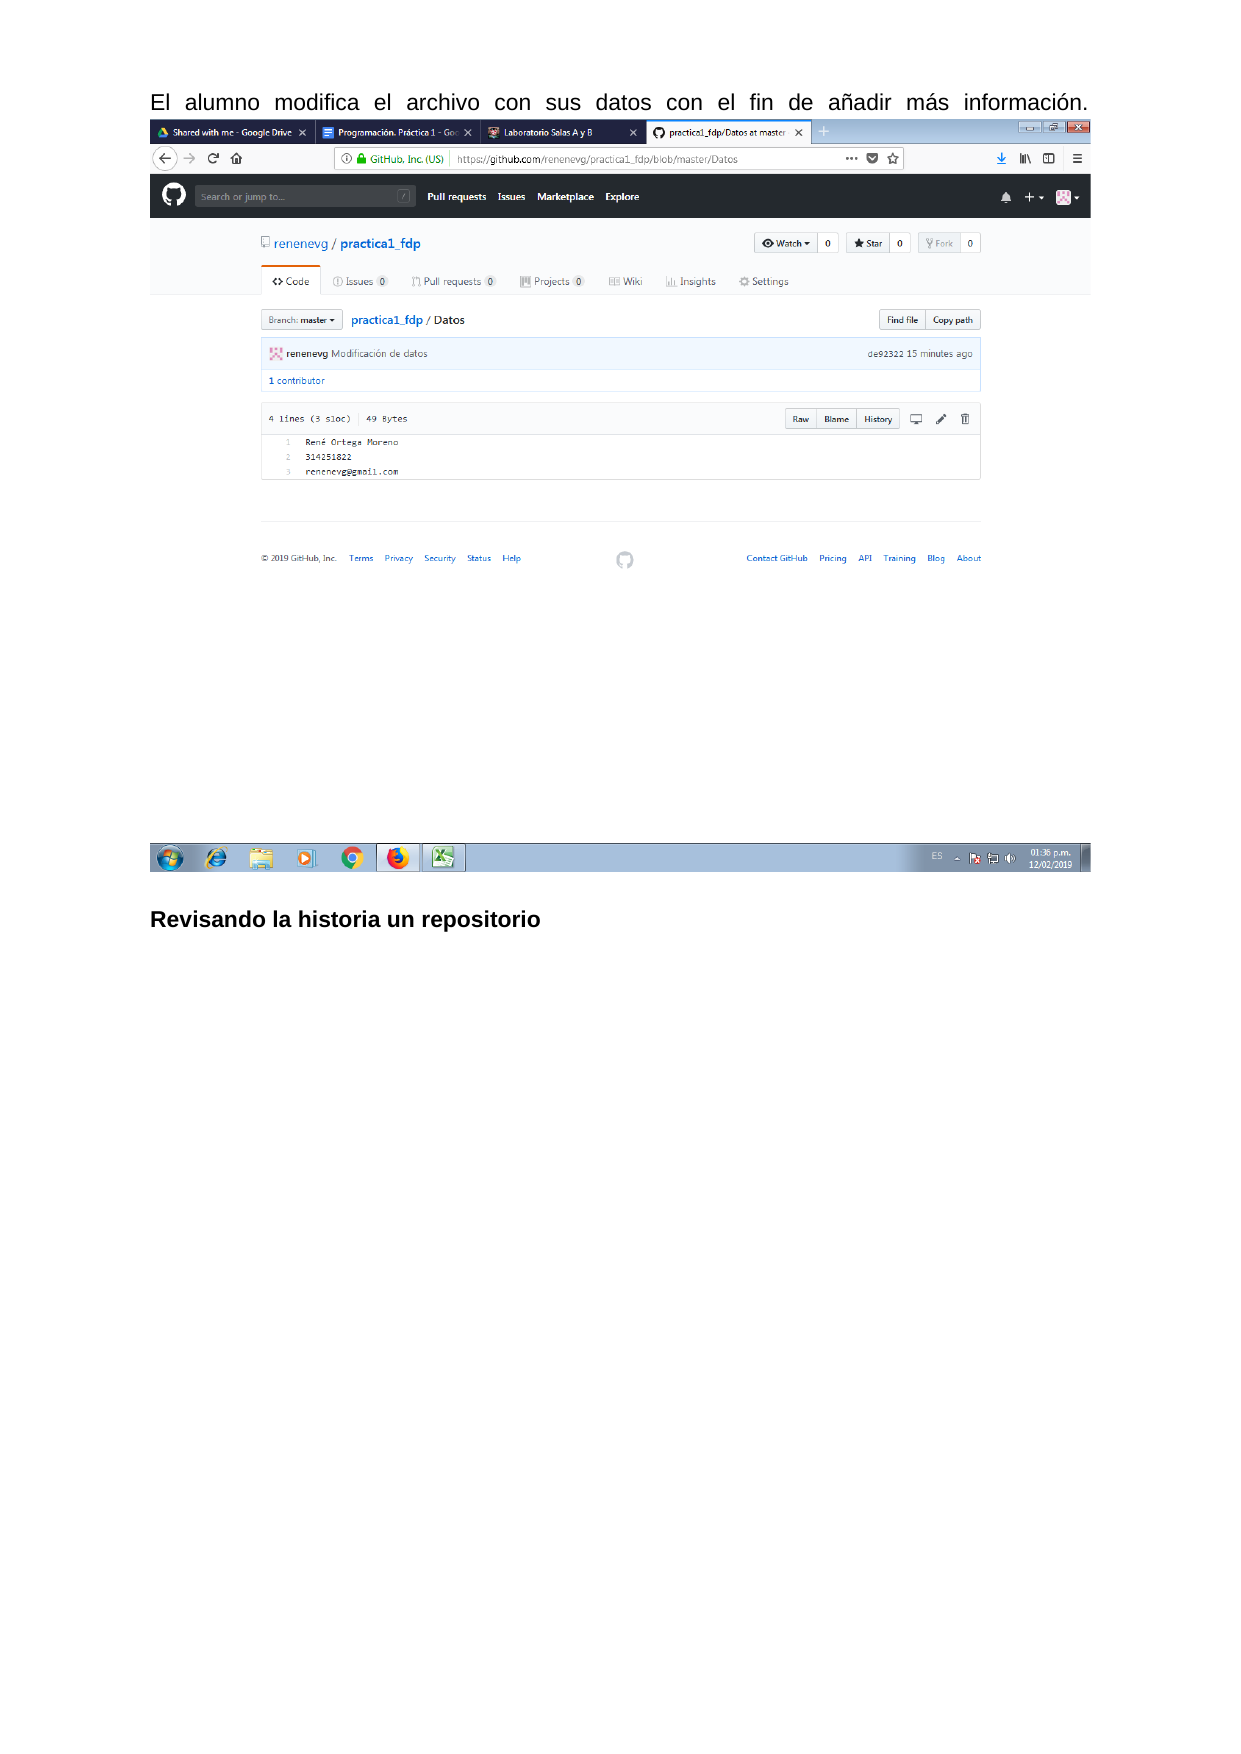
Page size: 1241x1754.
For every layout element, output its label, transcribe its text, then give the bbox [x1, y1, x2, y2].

text Revisando la historia un repositorio [150, 906, 1090, 932]
text El alumno modifica el archivo con sus datos con el fin de añadir más información. [150, 89, 1090, 119]
picture [150, 119, 1091, 872]
